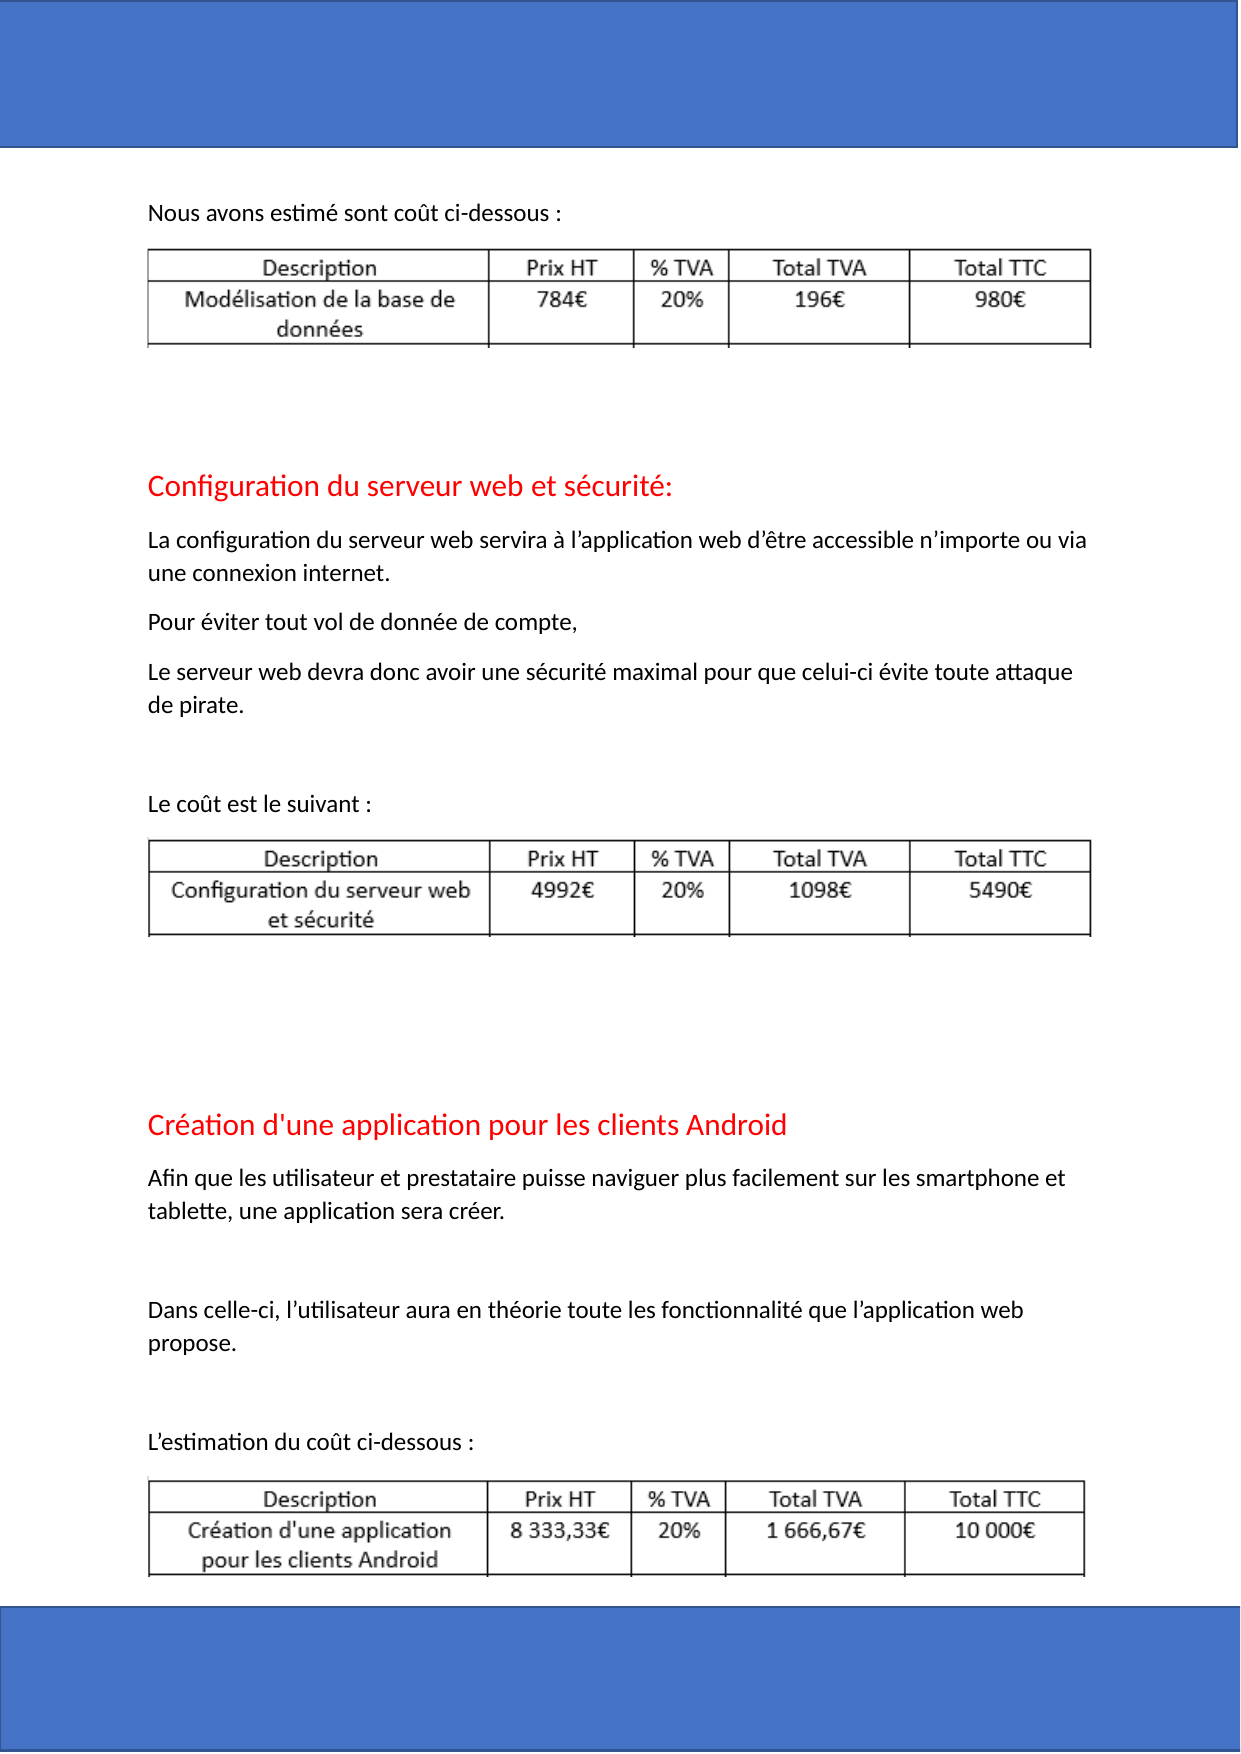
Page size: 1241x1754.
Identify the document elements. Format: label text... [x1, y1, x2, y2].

text L’estimation du coût ci-dessous : [148, 1427, 1093, 1457]
text Le serveur web devra donc avoir une sécurité maximal pour que celui-ci évite toute attaque de pirate. [148, 656, 1093, 719]
text Afin que les utilisateur et prestataire puisse naviguer plus facilement sur les smartphone et tablette, une application sera créer. [148, 1162, 1093, 1226]
text Configuration du serveur web et sécurité: [148, 466, 1093, 504]
picture [147, 246, 1093, 348]
picture [147, 837, 1093, 937]
text Dans celle-ci, l’utilisateur aura en théorie toute les fonctionnalité que l’application web propose. [148, 1294, 1093, 1358]
text Pour éviter tout vol de donnée de compte, [148, 606, 1093, 637]
text La configuration du serveur web servira à l’application web d’être accessible n’importe ou via une connexion internet. [148, 524, 1093, 587]
text Le coût est le suivant : [148, 788, 1093, 818]
picture [147, 1476, 1093, 1577]
text Nous avons estimé sont coût ci-dessous : [148, 197, 1093, 228]
text Création d'une application pour les clients Android [148, 1104, 1093, 1143]
